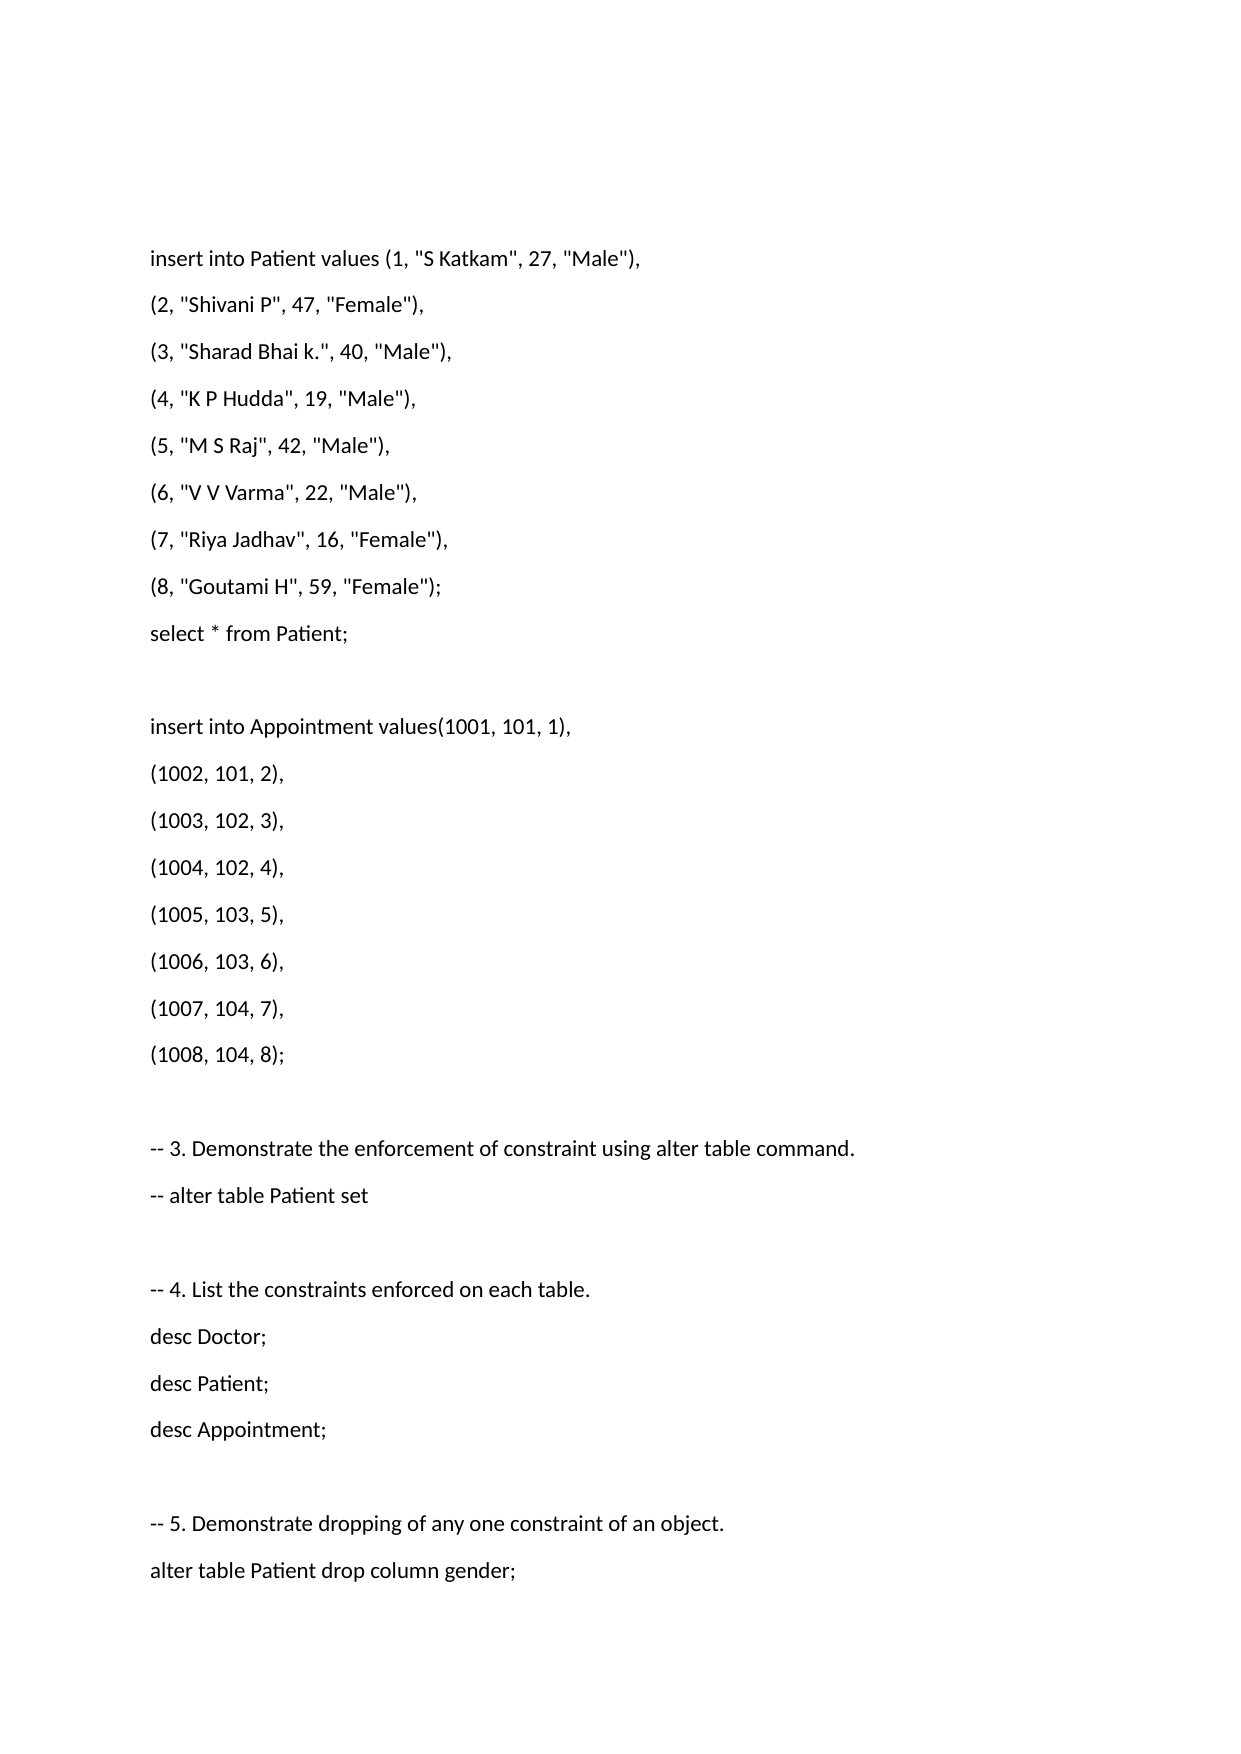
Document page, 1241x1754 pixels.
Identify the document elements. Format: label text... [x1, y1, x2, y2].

text (1008, 104, 8); [150, 1041, 1090, 1069]
text select * from Patient; [150, 619, 1090, 647]
text (1007, 104, 7), [150, 994, 1090, 1022]
text (1003, 102, 3), [150, 806, 1090, 834]
text (2, "Shivani P", 47, "Female"), [150, 291, 1090, 319]
text insert into Patient values (1, "S Katkam", 27, "Male"), [150, 244, 1090, 272]
text (4, "K P Hudda", 19, "Male"), [150, 384, 1090, 412]
text (1005, 103, 5), [150, 900, 1090, 928]
text -- 4. List the constraints enforced on each table. [150, 1275, 1090, 1303]
text -- alter table Patient set [150, 1181, 1090, 1209]
text (1006, 103, 6), [150, 947, 1090, 975]
text -- 3. Demonstrate the enforcement of constraint using alter table command. [150, 1134, 1090, 1162]
text desc Patient; [150, 1369, 1090, 1397]
text desc Doctor; [150, 1322, 1090, 1350]
text (8, "Goutami H", 59, "Female"); [150, 572, 1090, 600]
text (3, "Sharad Bhai k.", 40, "Male"), [150, 337, 1090, 366]
text (5, "M S Raj", 42, "Male"), [150, 431, 1090, 459]
text alter table Patient drop column gender; [150, 1556, 1090, 1584]
text -- 5. Demonstrate dropping of any one constraint of an object. [150, 1509, 1090, 1537]
text (1004, 102, 4), [150, 853, 1090, 881]
text desc Appointment; [150, 1416, 1090, 1444]
text (7, "Riya Jadhav", 16, "Female"), [150, 525, 1090, 553]
text insert into Appointment values(1001, 101, 1), [150, 712, 1090, 741]
text (6, "V V Varma", 22, "Male"), [150, 478, 1090, 506]
text (1002, 101, 2), [150, 759, 1090, 787]
